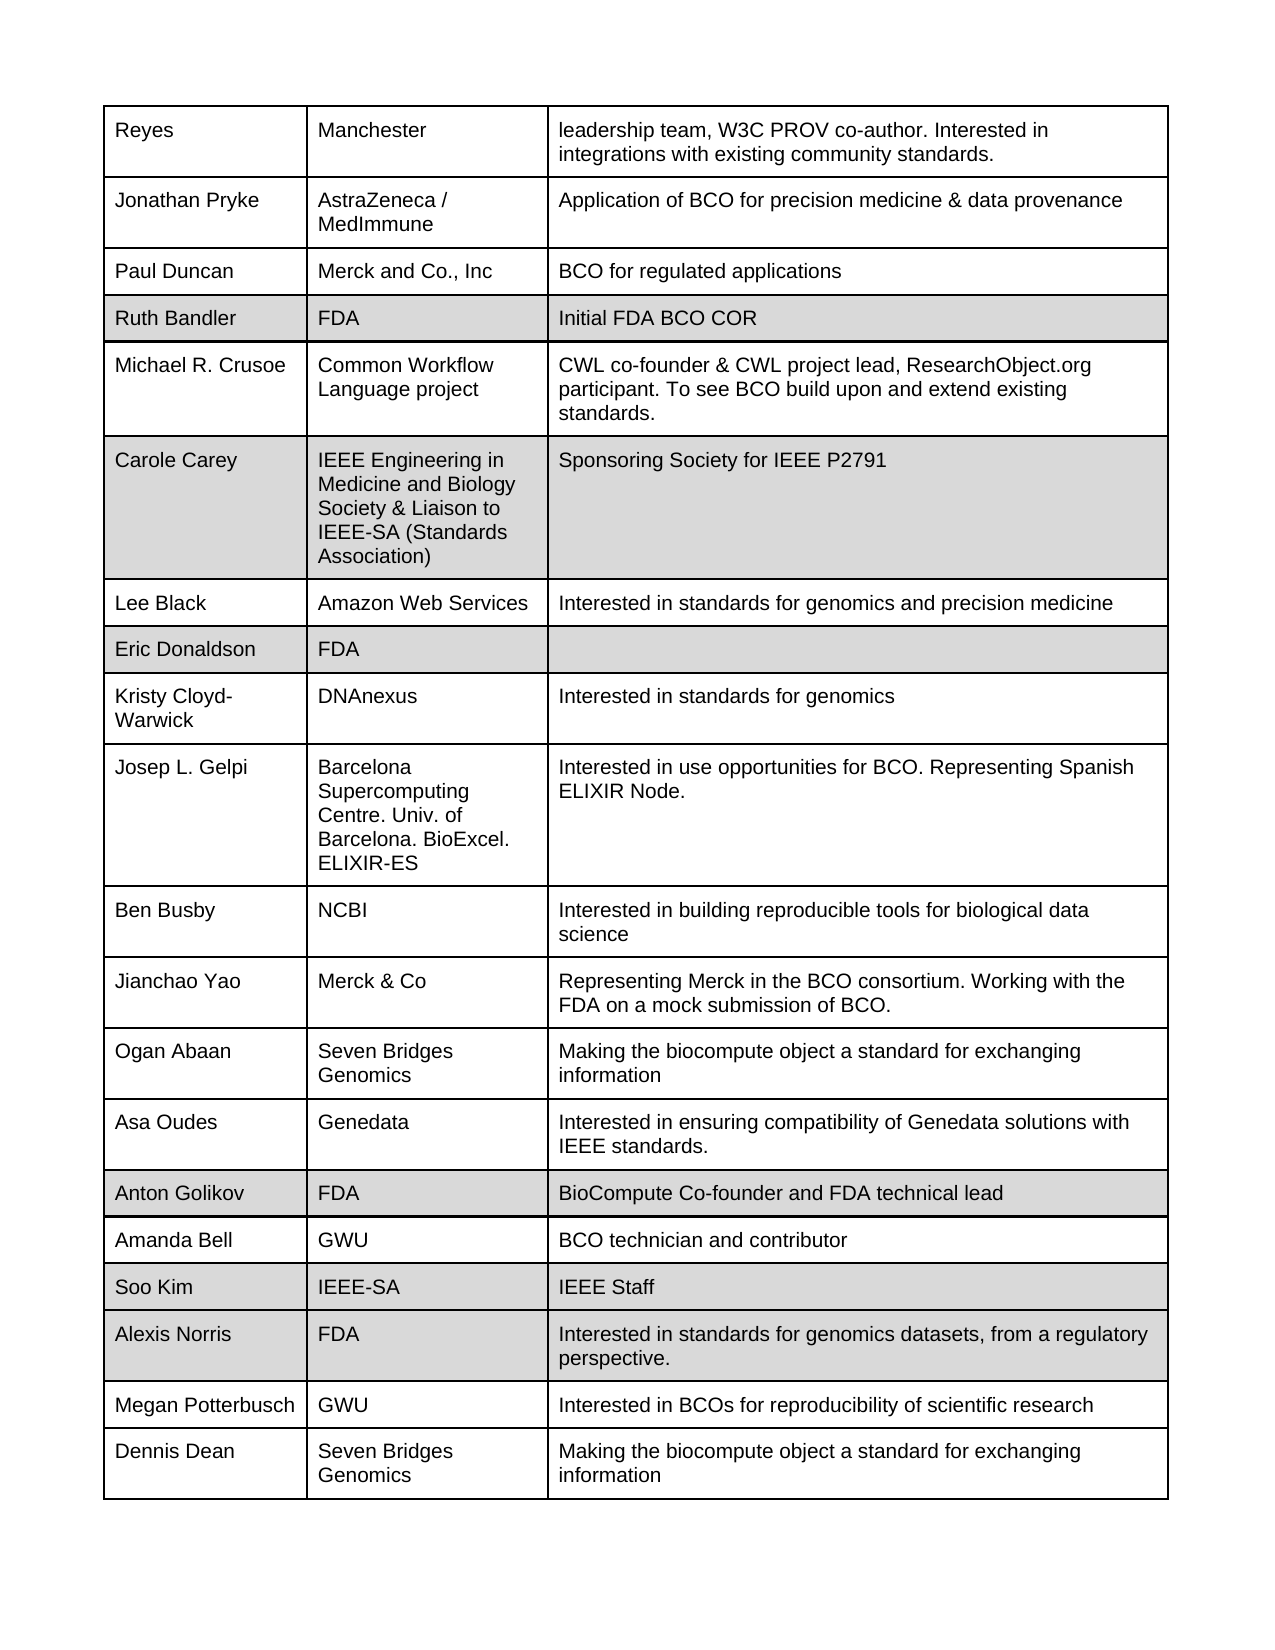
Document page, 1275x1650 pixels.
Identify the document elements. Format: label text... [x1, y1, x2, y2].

table_cell Lee Black [105, 580, 306, 625]
table_cell CWL co-founder & CWL project lead, ResearchObject.org participant. To see BCO build upon and extend existing standards. [549, 343, 1167, 435]
table_cell IEEE-SA [308, 1264, 547, 1309]
table_cell AstraZeneca / MedImmune [308, 178, 547, 247]
table_cell [549, 627, 1167, 672]
table_cell Amanda Bell [105, 1218, 306, 1262]
table_cell Stian Soiland-Reyes [105, 107, 306, 176]
table_cell Michael R. Crusoe [105, 343, 306, 435]
table_cell Alexis Norris [105, 1311, 306, 1380]
table_cell Interested in ensuring compatibility of Genedata solutions with IEEE standards. [549, 1100, 1167, 1168]
table_cell Interested in building reproducible tools for biological data science [549, 887, 1167, 956]
table_cell BioCompute Co-founder and FDA technical lead [549, 1171, 1167, 1215]
table_cell GWU [308, 1382, 547, 1427]
table_cell NCBI [308, 887, 547, 956]
table_cell Jianchao Yao [105, 958, 306, 1027]
table_cell Interested in standards for genomics datasets, from a regulatory perspective. [549, 1311, 1167, 1380]
table_cell FDA [308, 1311, 547, 1380]
table_cell GWU [308, 1218, 547, 1262]
table_cell Jonathan Pryke [105, 178, 306, 247]
table_cell Soo Kim [105, 1264, 306, 1309]
table_cell Interested in use opportunities for BCO. Representing Spanish ELIXIR Node. [549, 745, 1167, 885]
table_cell Merck & Co [308, 958, 547, 1027]
table_cell Interested in standards for genomics and precision medicine [549, 580, 1167, 625]
table_cell Barcelona Supercomputing Centre. Univ. of Barcelona. BioExcel. ELIXIR-ES [308, 745, 547, 885]
table_cell Merck and Co., Inc [308, 249, 547, 293]
table_cell Ruth Bandler [105, 296, 306, 340]
table_cell Common Workflow Language project [308, 343, 547, 435]
table_cell Ben Busby [105, 887, 306, 956]
table_cell IEEE Staff [549, 1264, 1167, 1309]
table_cell FDA [308, 1171, 547, 1215]
table_cell Seven Bridges Genomics [308, 1429, 547, 1498]
table_cell Making the biocompute object a standard for exchanging information [549, 1029, 1167, 1098]
table_cell Asa Oudes [105, 1100, 306, 1168]
table_cell Paul Duncan [105, 249, 306, 293]
table_cell Initial FDA BCO COR [549, 296, 1167, 340]
table_cell Kristy Cloyd-Warwick [105, 674, 306, 742]
table_cell BCO technician and contributor [549, 1218, 1167, 1262]
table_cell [549, 107, 1167, 176]
table_cell Josep L. Gelpi [105, 745, 306, 885]
table_cell Megan Potterbusch [105, 1382, 306, 1427]
table_cell DNAnexus [308, 674, 547, 742]
table_cell Ogan Abaan [105, 1029, 306, 1098]
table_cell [308, 107, 547, 176]
table_cell Carole Carey [105, 437, 306, 578]
table_cell Seven Bridges Genomics [308, 1029, 547, 1098]
table_cell Amazon Web Services [308, 580, 547, 625]
table_cell Interested in BCOs for reproducibility of scientific research [549, 1382, 1167, 1427]
table_cell IEEE Engineering in Medicine and Biology Society & Liaison to IEEE-SA (Standards Association) [308, 437, 547, 578]
table_cell Dennis Dean [105, 1429, 306, 1498]
table_cell Making the biocompute object a standard for exchanging information [549, 1429, 1167, 1498]
table_cell BCO for regulated applications [549, 249, 1167, 293]
table_cell Representing Merck in the BCO consortium. Working with the FDA on a mock submission of BCO. [549, 958, 1167, 1027]
table_cell Application of BCO for precision medicine & data provenance [549, 178, 1167, 247]
table_cell Genedata [308, 1100, 547, 1168]
table_cell Sponsoring Society for IEEE P2791 [549, 437, 1167, 578]
table_cell Interested in standards for genomics [549, 674, 1167, 742]
table_cell Anton Golikov [105, 1171, 306, 1215]
table_cell FDA [308, 296, 547, 340]
table_cell FDA [308, 627, 547, 672]
table_cell Eric Donaldson [105, 627, 306, 672]
